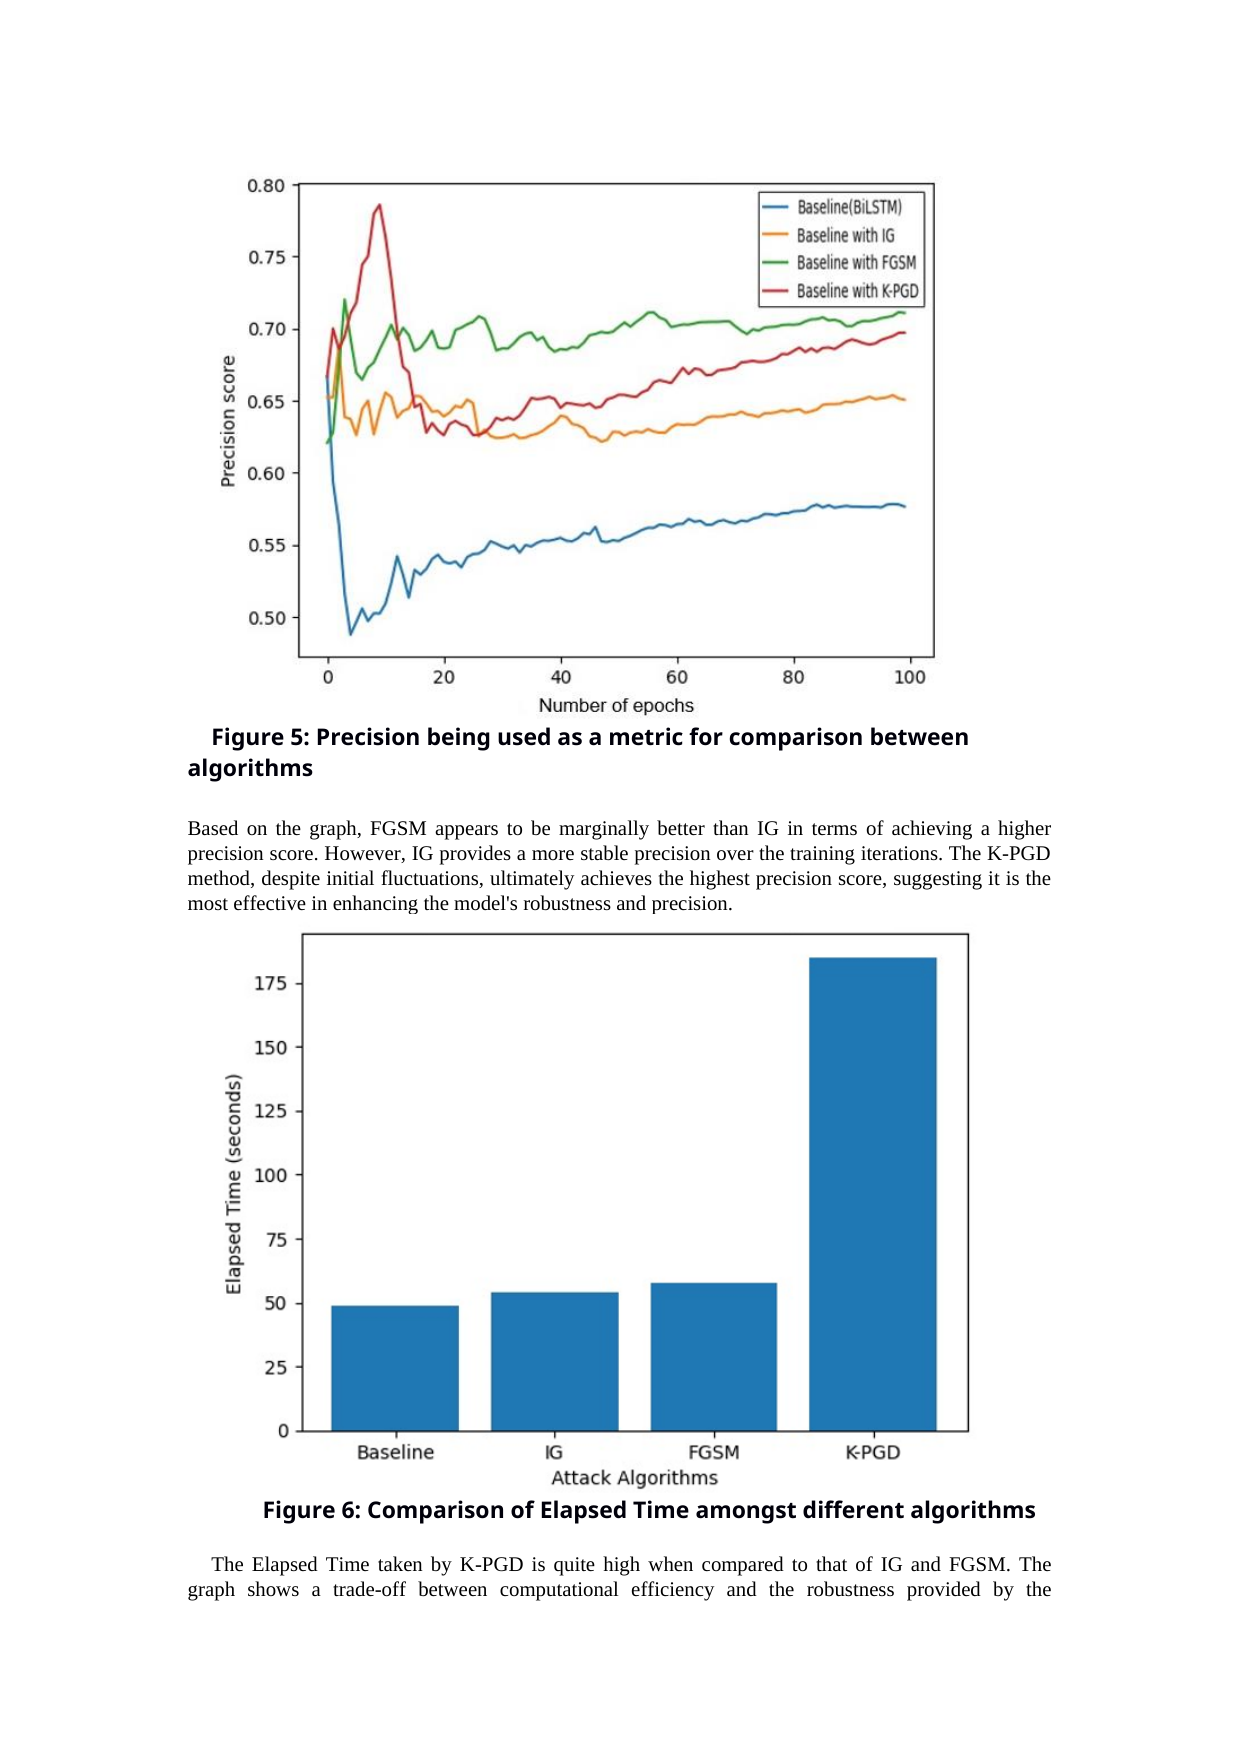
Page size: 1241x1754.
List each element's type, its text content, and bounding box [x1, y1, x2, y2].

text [187, 1551, 1053, 1601]
picture [211, 150, 962, 721]
text Based on the graph, FGSM appears to be marginally better than IG in terms of achieving a higher precision score. However, IG provides a more stable precision over the training iterations. The K-PGD method, despite initial fluctuations, ultimately achieves the highest precision score, suggesting it is the most effective in enhancing the model's robustness and precision. [187, 814, 1053, 914]
text Figure 6: Comparison of Elapsed Time amongst different algorithms [187, 1494, 1053, 1526]
text Figure 5: Precision being used as a metric for comparison between algorithms [187, 721, 1053, 783]
picture [211, 914, 988, 1495]
